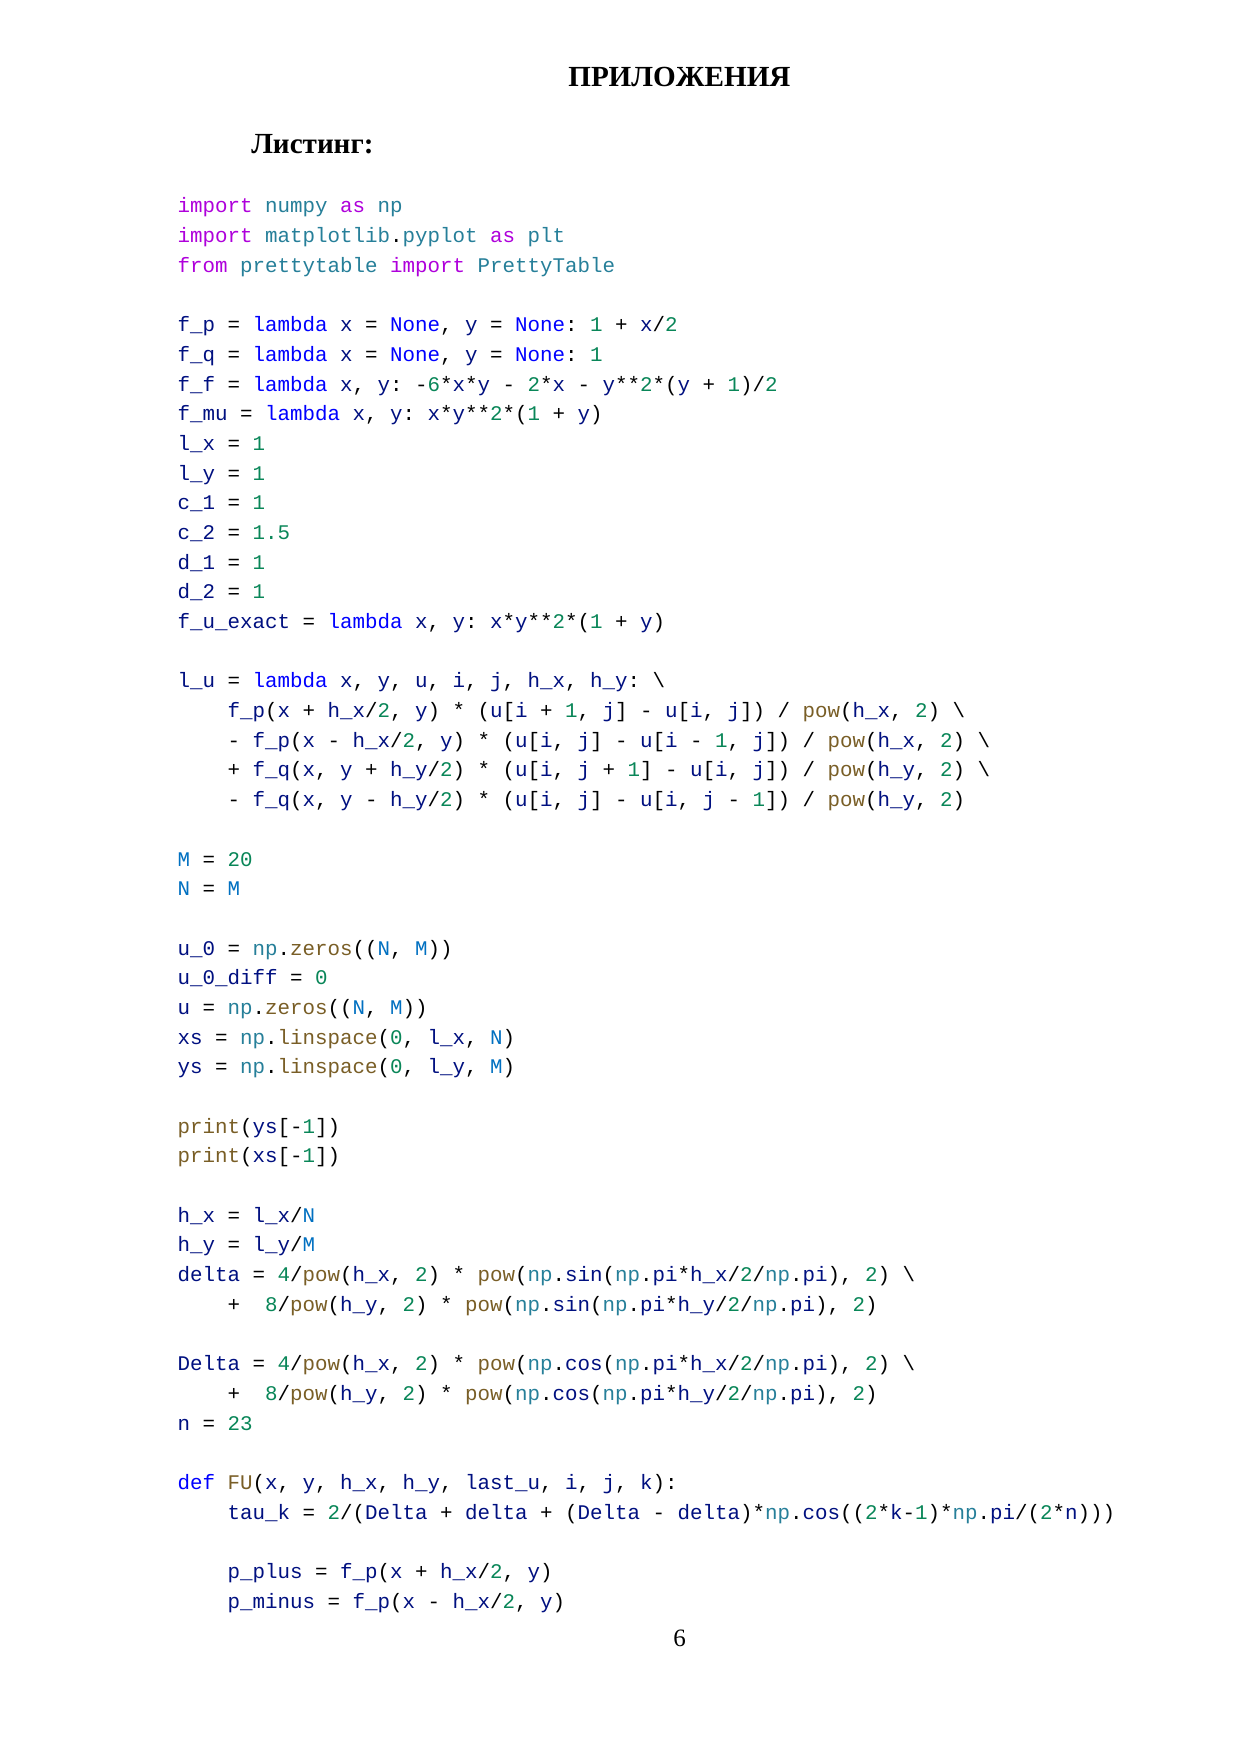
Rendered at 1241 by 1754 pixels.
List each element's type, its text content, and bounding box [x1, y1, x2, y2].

text f_f = lambda x, y: -6*x*y - 2*x - y**2*(y + 1)/2 [177, 367, 1181, 397]
text u_0 = np.zeros((N, M)) [177, 932, 1181, 961]
text print(ys[-1]) [177, 1110, 1181, 1139]
text h_y = l_y/M [177, 1228, 1181, 1258]
text - f_q(x, y - h_y/2) * (u[i, j] - u[i, j - 1]) / pow(h_y, 2) [177, 783, 1181, 813]
text n = 23 [177, 1407, 1181, 1436]
text c_2 = 1.5 [177, 516, 1181, 546]
text import numpy as np [177, 189, 1181, 219]
text tau_k = 2/(Delta + delta + (Delta - delta)*np.cos((2*k-1)*np.pi/(2*n))) [177, 1496, 1181, 1525]
text u_0_diff = 0 [177, 961, 1181, 991]
text + 8/pow(h_y, 2) * pow(np.sin(np.pi*h_y/2/np.pi), 2) [177, 1288, 1181, 1317]
text p_minus = f_p(x - h_x/2, y) [177, 1585, 1181, 1614]
text d_2 = 1 [177, 575, 1181, 605]
text from prettytable import PrettyTable [177, 249, 1181, 278]
text h_x = l_x/N [177, 1199, 1181, 1228]
text ys = np.linspace(0, l_y, M) [177, 1050, 1181, 1080]
text Листинг: [177, 126, 1181, 160]
text l_u = lambda x, y, u, i, j, h_x, h_y: \ [177, 664, 1181, 694]
text f_q = lambda x = None, y = None: 1 [177, 338, 1181, 367]
text ПРИЛОЖЕНИЯ [177, 59, 1181, 93]
text + f_q(x, y + h_y/2) * (u[i, j + 1] - u[i, j]) / pow(h_y, 2) \ [177, 753, 1181, 783]
text print(xs[-1]) [177, 1139, 1181, 1169]
text p_plus = f_p(x + h_x/2, y) [177, 1555, 1181, 1585]
text l_y = 1 [177, 457, 1181, 486]
text - f_p(x - h_x/2, y) * (u[i, j] - u[i - 1, j]) / pow(h_x, 2) \ [177, 724, 1181, 753]
text c_1 = 1 [177, 486, 1181, 516]
text N = M [177, 872, 1181, 902]
text M = 20 [177, 842, 1181, 872]
text import matplotlib.pyplot as plt [177, 219, 1181, 249]
text def FU(x, y, h_x, h_y, last_u, i, j, k): [177, 1466, 1181, 1496]
text d_1 = 1 [177, 546, 1181, 575]
text f_u_exact = lambda x, y: x*y**2*(1 + y) [177, 605, 1181, 635]
text + 8/pow(h_y, 2) * pow(np.cos(np.pi*h_y/2/np.pi), 2) [177, 1377, 1181, 1407]
text f_p(x + h_x/2, y) * (u[i + 1, j] - u[i, j]) / pow(h_x, 2) \ [177, 694, 1181, 724]
text f_p = lambda x = None, y = None: 1 + x/2 [177, 308, 1181, 338]
text xs = np.linspace(0, l_x, N) [177, 1021, 1181, 1050]
text f_mu = lambda x, y: x*y**2*(1 + y) [177, 397, 1181, 427]
text Delta = 4/pow(h_x, 2) * pow(np.cos(np.pi*h_x/2/np.pi), 2) \ [177, 1347, 1181, 1377]
text l_x = 1 [177, 427, 1181, 457]
text delta = 4/pow(h_x, 2) * pow(np.sin(np.pi*h_x/2/np.pi), 2) \ [177, 1258, 1181, 1288]
text u = np.zeros((N, M)) [177, 991, 1181, 1021]
